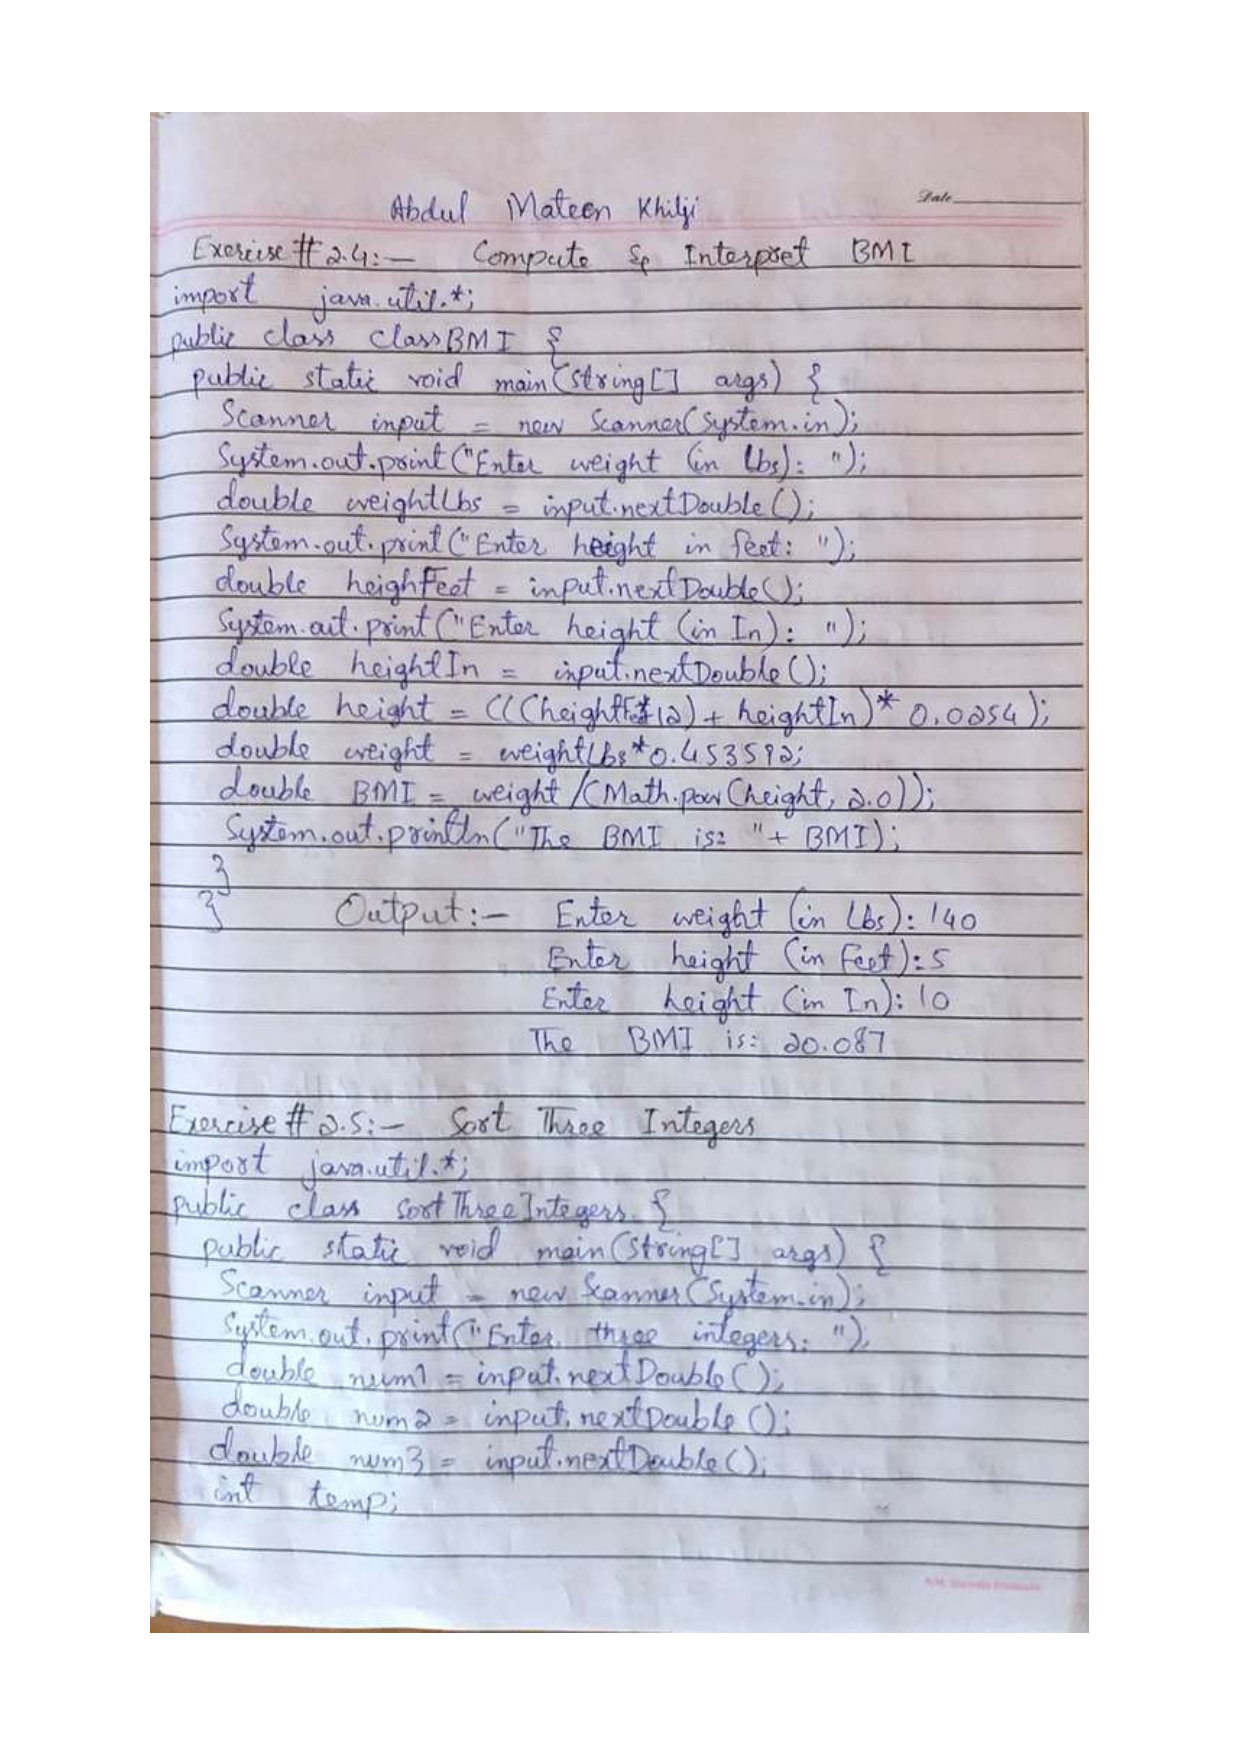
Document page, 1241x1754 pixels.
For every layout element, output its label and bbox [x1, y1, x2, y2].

picture [150, 112, 1089, 1633]
